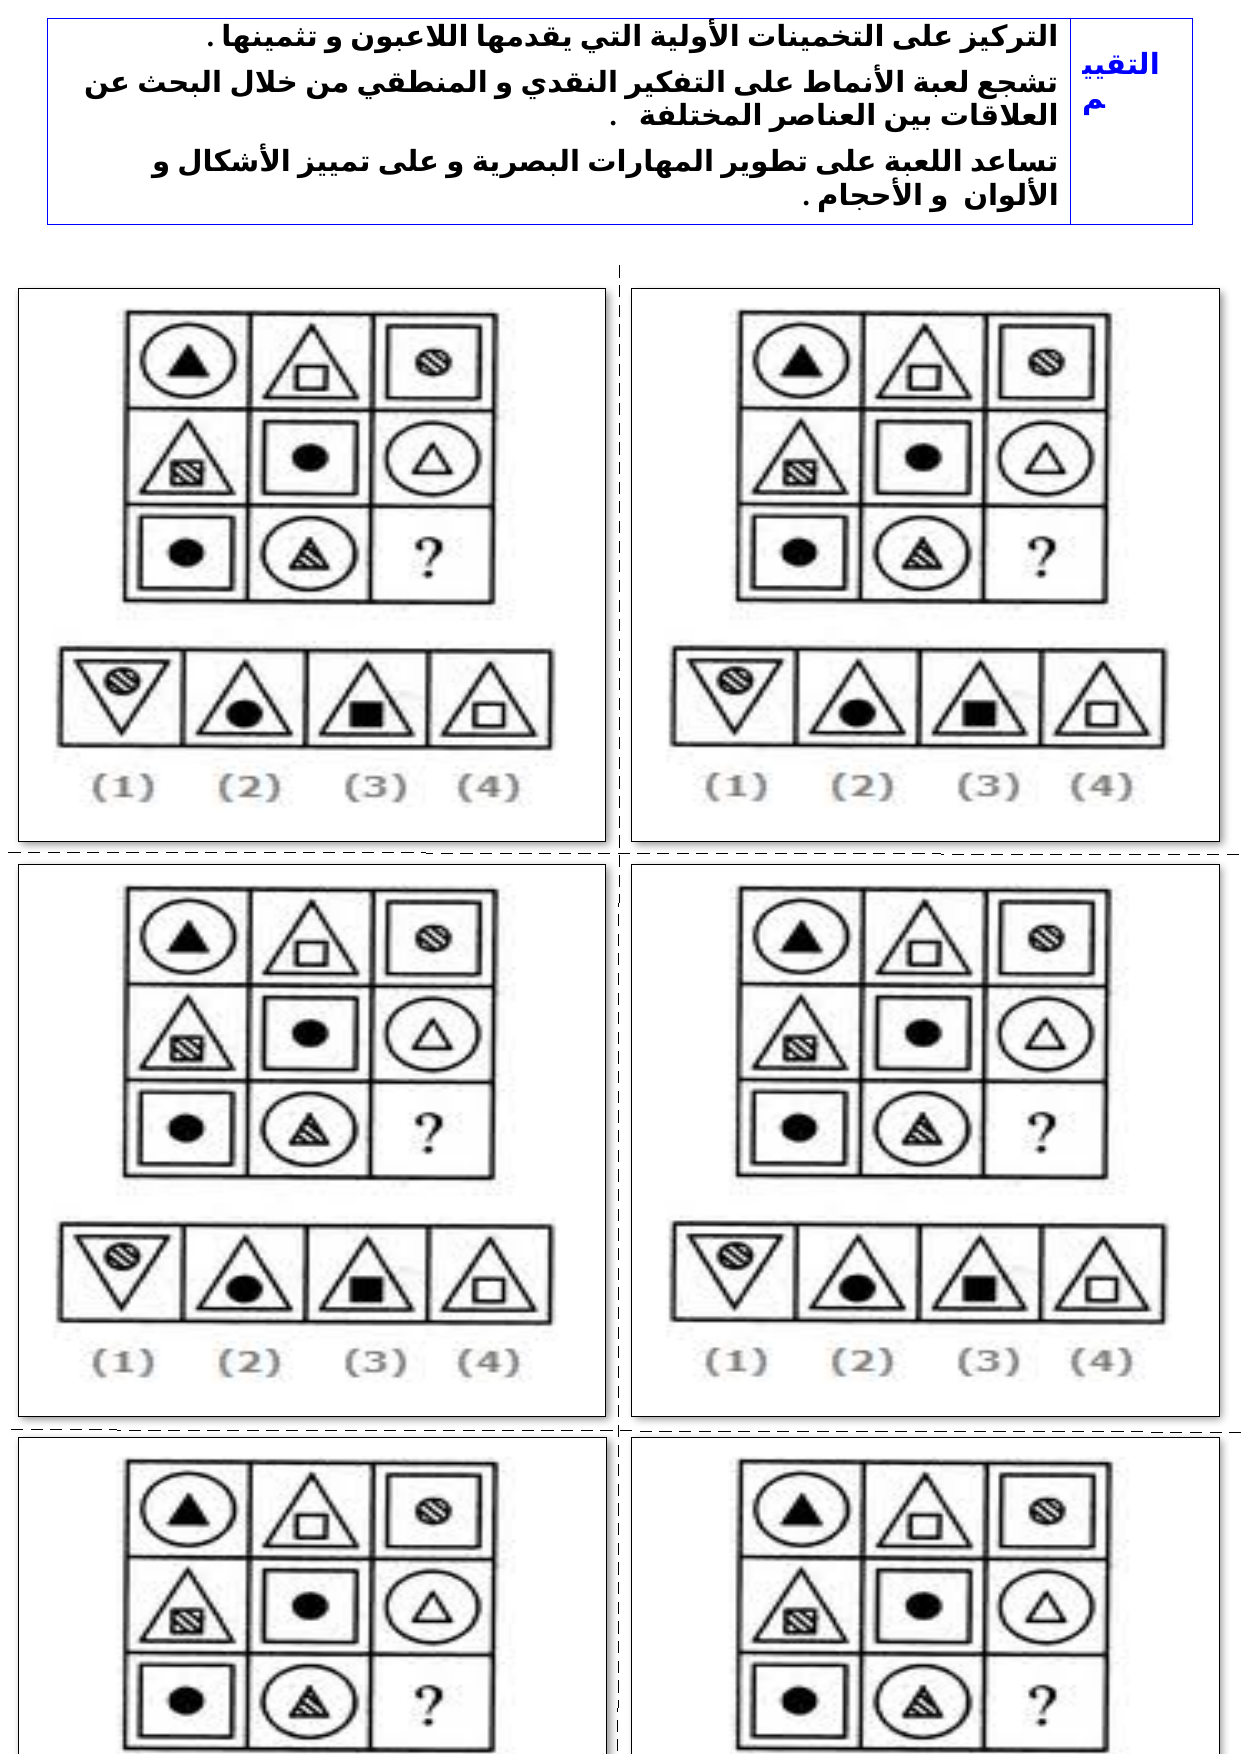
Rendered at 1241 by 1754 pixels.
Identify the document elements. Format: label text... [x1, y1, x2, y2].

table_cell التقييم [1071, 19, 1192, 224]
picture [19, 1438, 606, 1754]
picture [19, 289, 605, 841]
table_cell التركيز على التخمينات الأولية التي يقدمها اللاعبون و تثمينها . تشجع لعبة الأنماط على التفكير النقدي و المنطقي من خلال البحث عن العلاقات بين العناصر المختلفة . تساعد اللعبة على تطوير المهارات البصرية و على تمييز الأشكال و الألوان و الأحجام . [48, 19, 1070, 224]
picture [19, 865, 605, 1416]
picture [632, 289, 1219, 841]
picture [632, 865, 1219, 1416]
picture [632, 1438, 1219, 1754]
